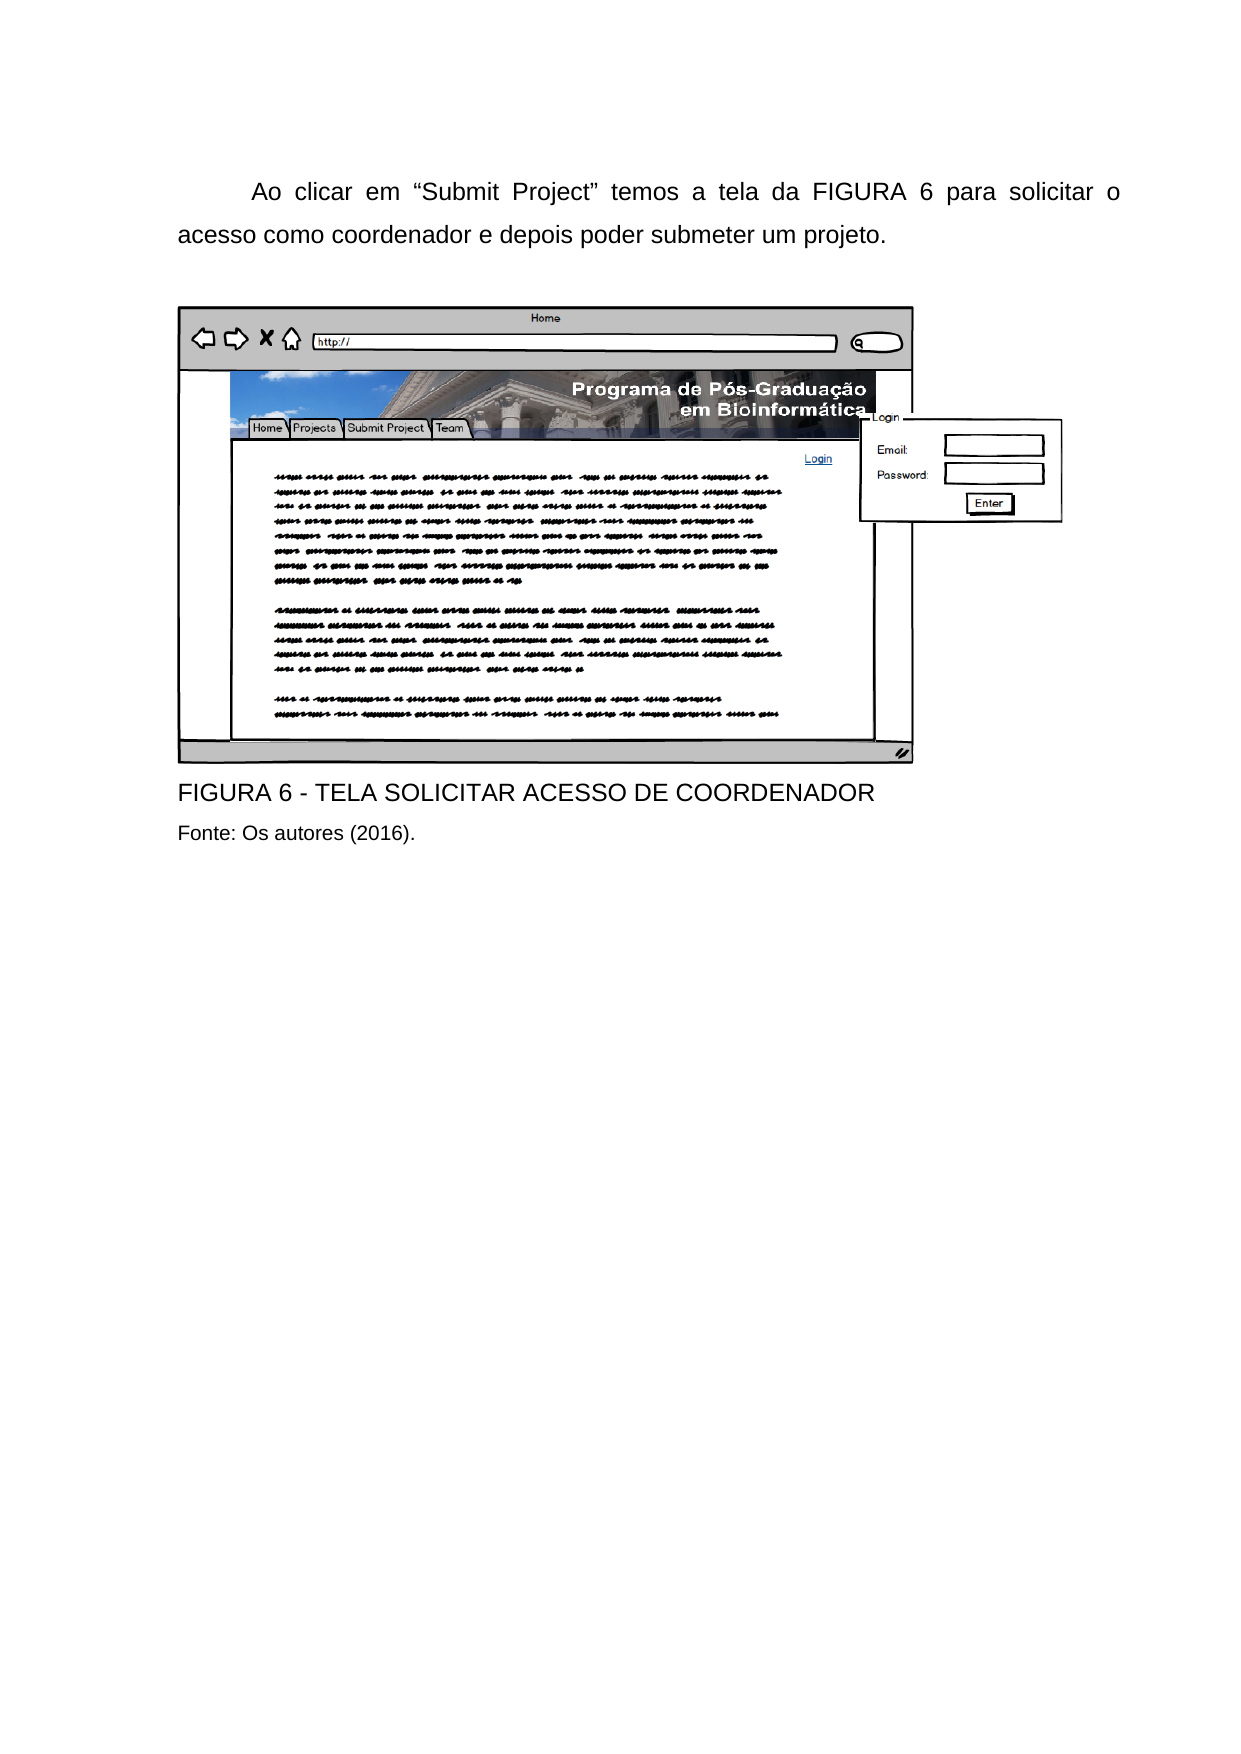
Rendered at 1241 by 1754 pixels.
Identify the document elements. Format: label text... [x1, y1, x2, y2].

text Ao clicar em “Submit Project” temos a tela da FIGURA 6 para solicitar o acesso como coordenador e depois poder submeter um projeto. [177, 177, 1122, 249]
text FIGURA 6 - TELA SOLICITAR ACESSO DE COORDENADOR [177, 778, 1122, 807]
text Fonte: Os autores (2016). [177, 821, 1122, 845]
picture [177, 306, 1063, 764]
